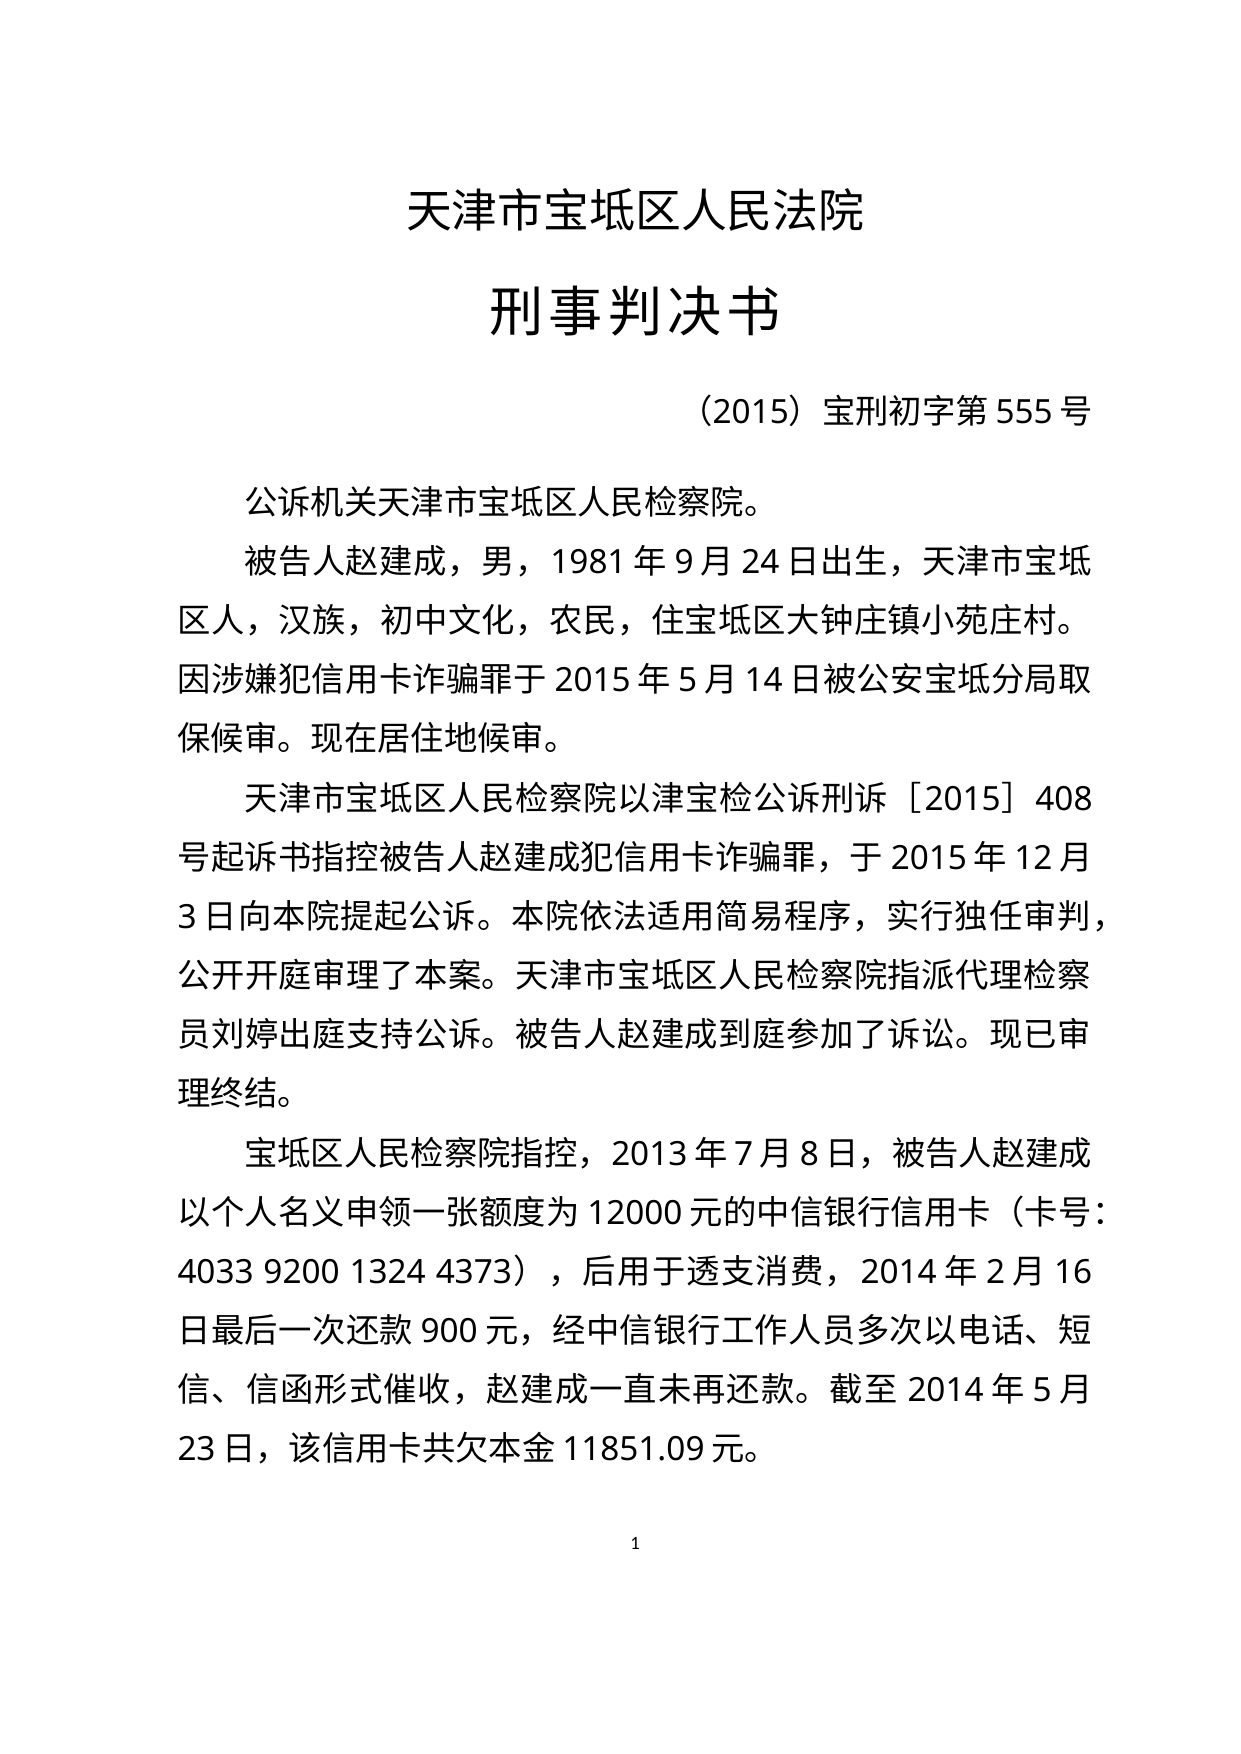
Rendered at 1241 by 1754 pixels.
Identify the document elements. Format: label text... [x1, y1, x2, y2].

text 公诉机关天津市宝坻区人民检察院。 [177, 467, 1092, 526]
text 宝坻区人民检察院指控，2013年7月8日，被告人赵建成以个人名义申领一张额度为12000元的中信银行信用卡（卡号：4033 9200 1324 4373），后用于透支消费，2014年2月16日最后一次还款900元，经中信银行工作人员多次以电话、短信、信函形式催收，赵建成一直未再还款。截至2014年5月23日，该信用卡共欠本金11851.09元。 [177, 1118, 1092, 1473]
text 天津市宝坻区人民法院 [177, 177, 1092, 240]
text 天津市宝坻区人民检察院以津宝检公诉刑诉［2015］408号起诉书指控被告人赵建成犯信用卡诈骗罪，于2015年12月3日向本院提起公诉。本院依法适用简易程序，实行独任审判，公开开庭审理了本案。天津市宝坻区人民检察院指派代理检察员刘婷出庭支持公诉。被告人赵建成到庭参加了诉讼。现已审理终结。 [177, 763, 1092, 1118]
text 刑事判决书 [177, 265, 1092, 348]
text （2015）宝刑初字第555号 [177, 348, 1092, 442]
text 被告人赵建成，男，1981年9月24日出生，天津市宝坻区人，汉族，初中文化，农民，住宝坻区大钟庄镇小苑庄村。因涉嫌犯信用卡诈骗罪于2015年5月14日被公安宝坻分局取保候审。现在居住地候审。 [177, 526, 1092, 763]
